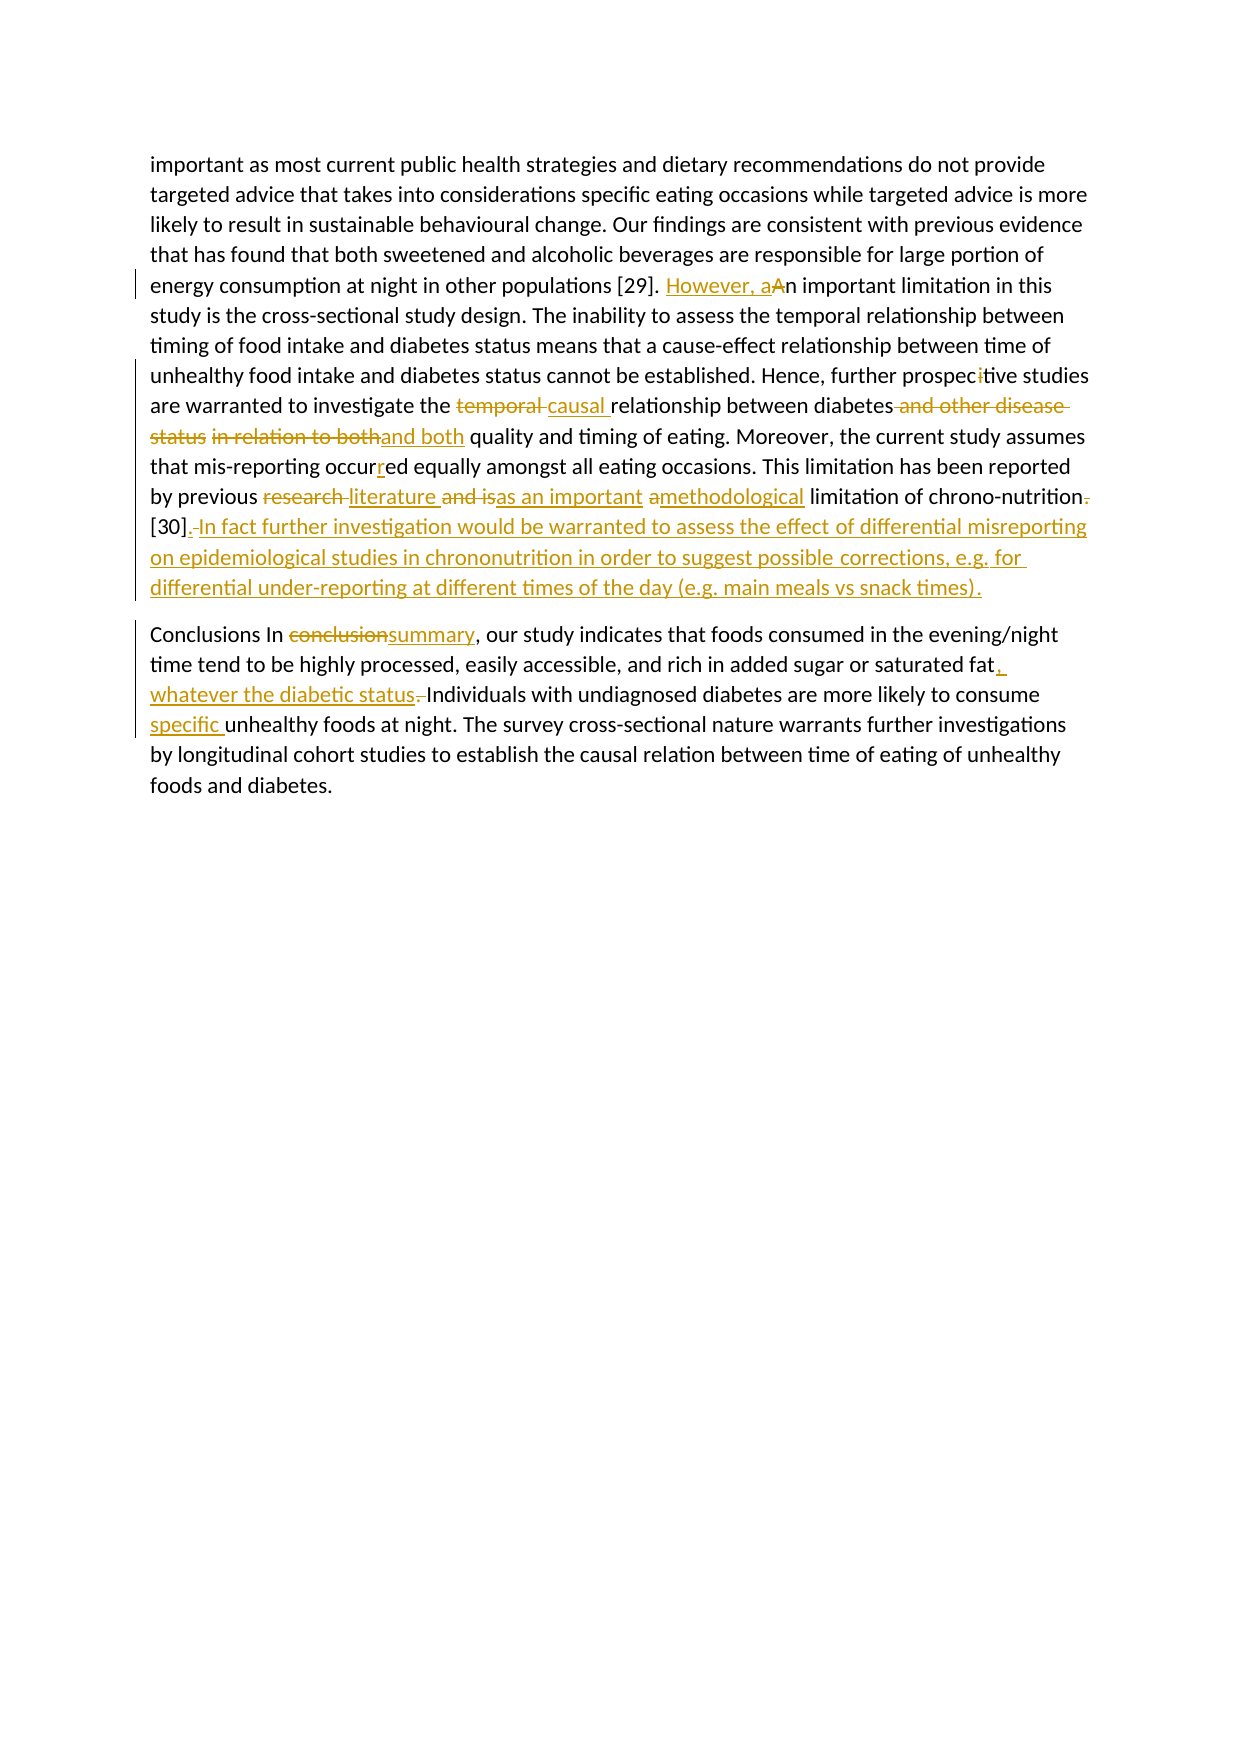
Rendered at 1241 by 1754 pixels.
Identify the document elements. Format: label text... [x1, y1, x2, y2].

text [150, 150, 1090, 601]
text Conclusions In , our study indicates that foods consumed in the evening/night time tend to be highly processed, easily accessible, and rich in added sugar or saturated fatIndividuals with undiagnosed diabetes are more likely to consume unhealthy foods at night. The survey cross-sectional nature warrants further investigations by longitudinal cohort studies to establish the causal relation between time of eating of unhealthy foods and diabetes. [150, 620, 1090, 799]
